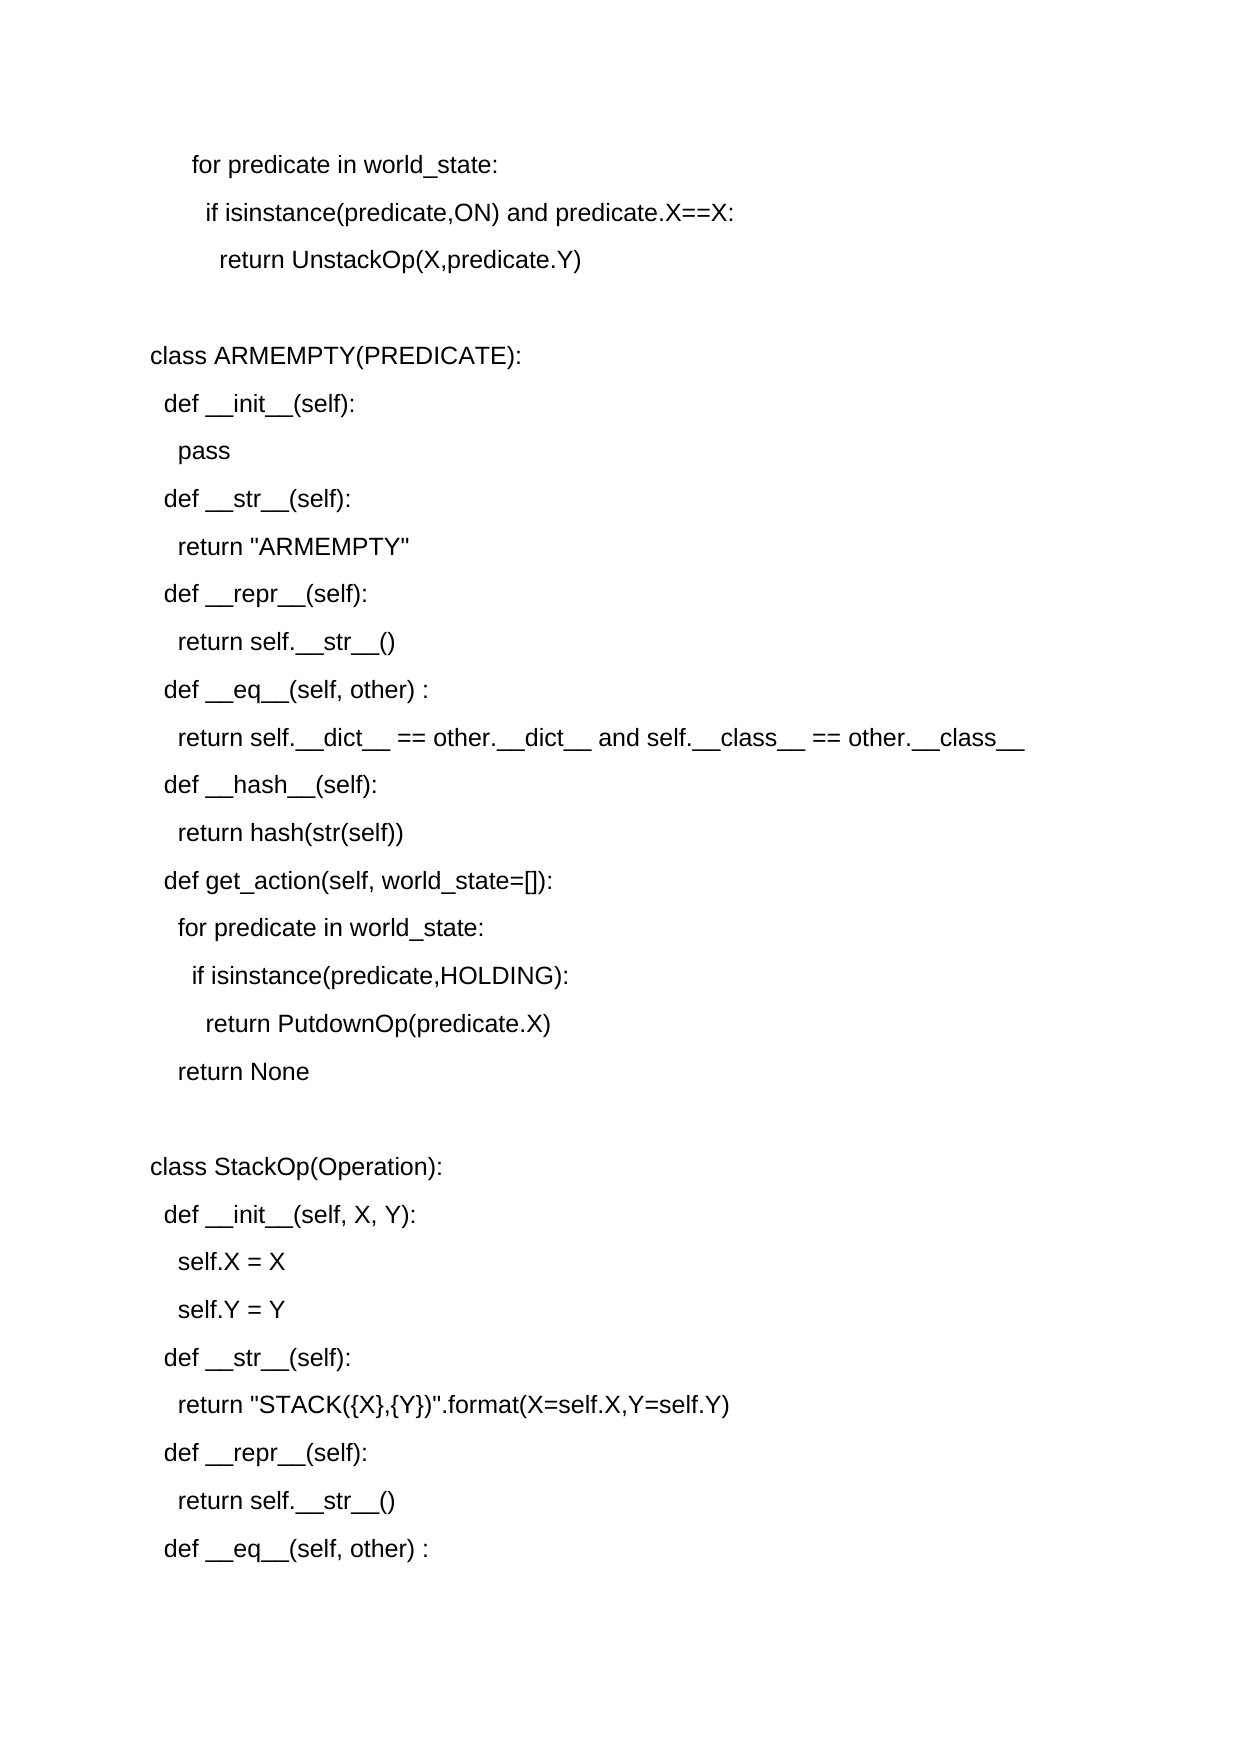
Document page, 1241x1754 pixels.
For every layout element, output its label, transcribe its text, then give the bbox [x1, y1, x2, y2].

text if isinstance(predicate,ON) and predicate.X==X: [150, 198, 1090, 226]
text def __eq__(self, other) : [150, 1533, 1090, 1562]
text def __init__(self, X, Y): [150, 1199, 1090, 1228]
text def __str__(self): [150, 484, 1090, 513]
text pass [150, 436, 1090, 465]
text return "ARMEMPTY" [150, 532, 1090, 560]
text def __init__(self): [150, 388, 1090, 417]
text return PutdownOp(predicate.X) [150, 1009, 1090, 1037]
text return UnstackOp(X,predicate.Y) [150, 245, 1090, 274]
text def get_action(self, world_state=[]): [150, 866, 1090, 894]
text return self.__dict__ == other.__dict__ and self.__class__ == other.__class__ [150, 722, 1090, 751]
text def __str__(self): [150, 1343, 1090, 1371]
text self.Y = Y [150, 1295, 1090, 1324]
text return self.__str__() [150, 627, 1090, 656]
text self.X = X [150, 1247, 1090, 1276]
text return None [150, 1056, 1090, 1085]
text return "STACK({X},{Y})".format(X=self.X,Y=self.Y) [150, 1390, 1090, 1419]
text def __eq__(self, other) : [150, 675, 1090, 703]
text if isinstance(predicate,HOLDING): [150, 961, 1090, 990]
text def __repr__(self): [150, 579, 1090, 608]
text return hash(str(self)) [150, 818, 1090, 847]
text class StackOp(Operation): [150, 1152, 1090, 1181]
text return self.__str__() [150, 1486, 1090, 1514]
text for predicate in world_state: [150, 913, 1090, 942]
text def __hash__(self): [150, 770, 1090, 799]
text def __repr__(self): [150, 1438, 1090, 1467]
text class ARMEMPTY(PREDICATE): [150, 341, 1090, 369]
text for predicate in world_state: [150, 150, 1090, 179]
